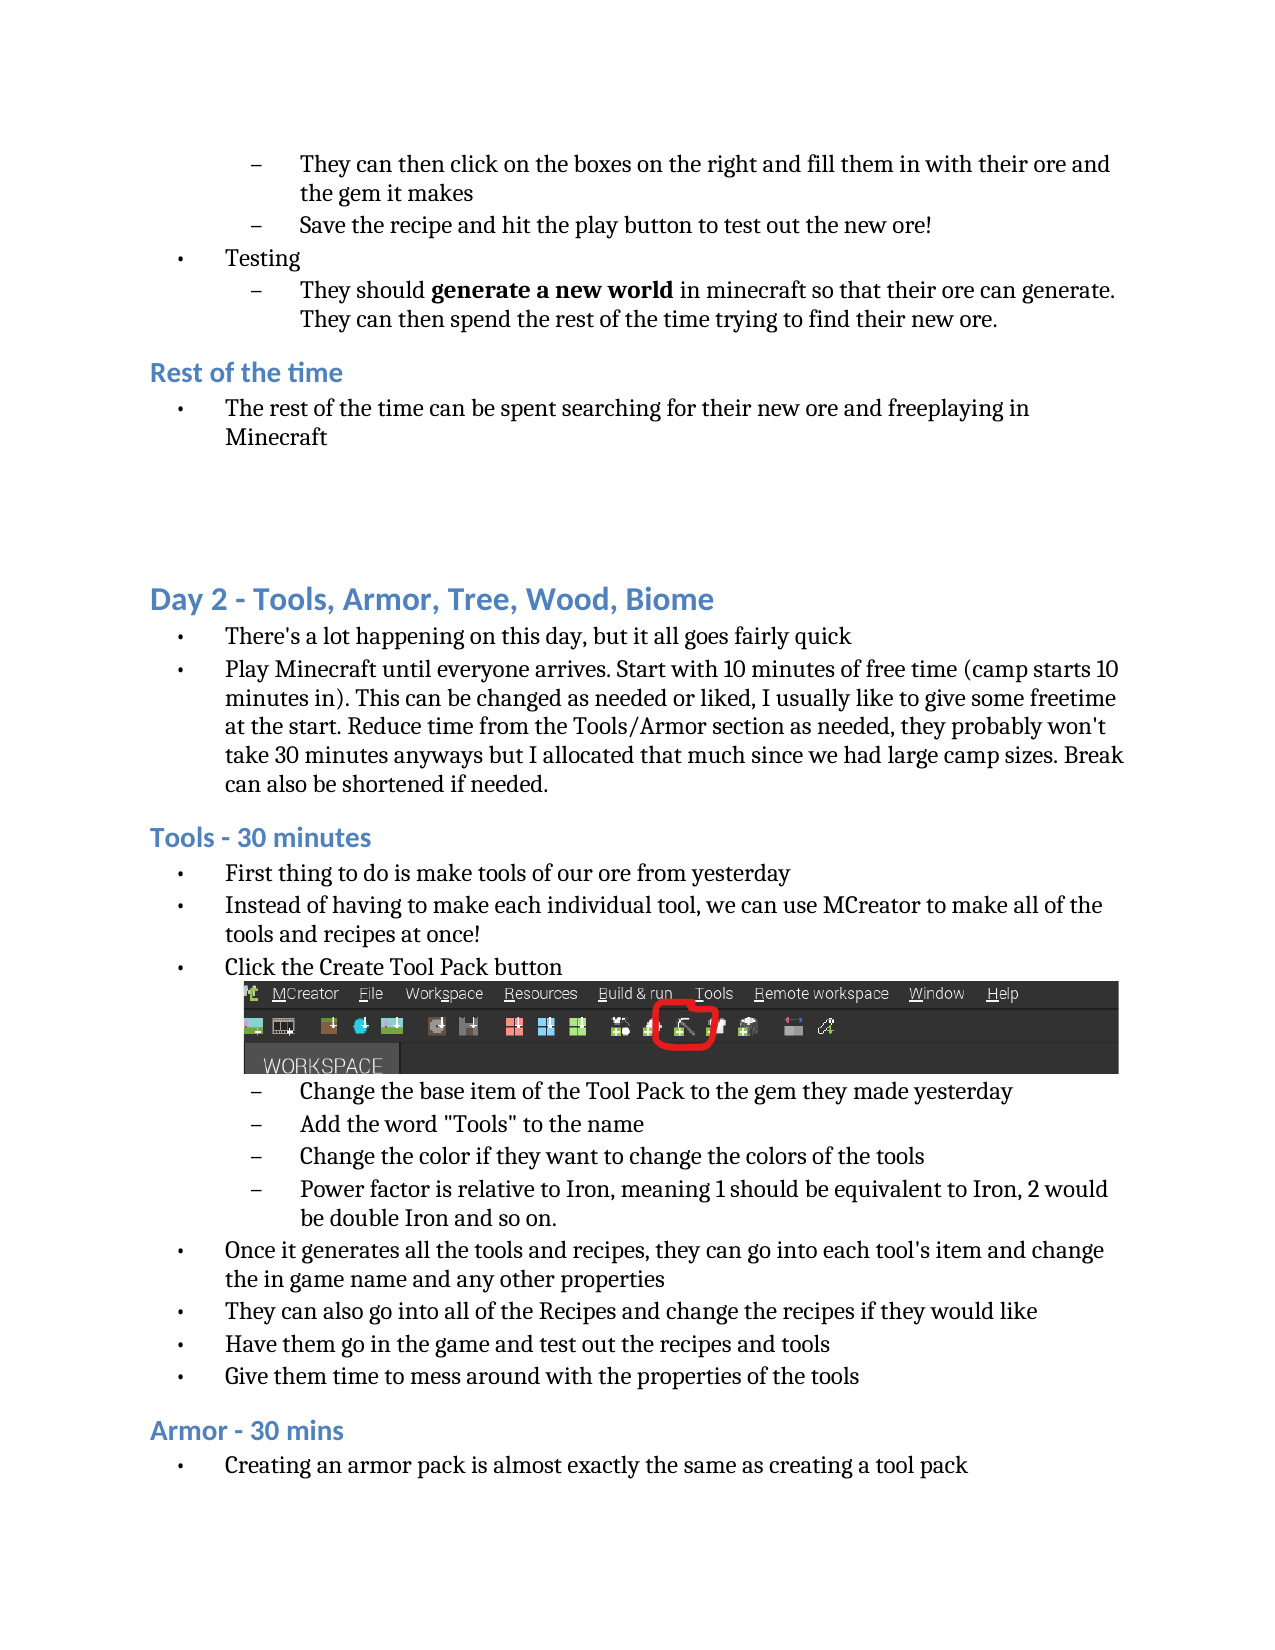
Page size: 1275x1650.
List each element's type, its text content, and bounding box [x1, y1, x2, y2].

subtitle Tools - 30 minutes [150, 819, 1125, 855]
list Once it generates all the tools and recipes, they can go into each tool's item and change the in game name and any other properties [175, 1236, 1125, 1293]
list Play Minecraft until everyone arrives. Start with 10 minutes of free time (camp starts 10 minutes in). This can be changed as needed or liked, I usually like to give some freetime at the start. Reduce time from the Tools/Armor section as needed, they probably won't take 30 minutes anyways but I allocated that much since we had large camp sizes. Break can also be shortened if needed. [175, 655, 1125, 798]
list Give them time to mess around with the properties of the tools [175, 1362, 1125, 1391]
list Have them go in the game and test out the recipes and tools [175, 1330, 1125, 1358]
list They can also go into all of the Recipes and change the recipes if they would like [175, 1297, 1125, 1326]
list There's a lot happening on this day, but it all goes fairly quick [175, 622, 1125, 651]
list Creating an armor pack is almost exactly the same as creating a tool pack [175, 1451, 1125, 1480]
list Instead of having to make each individual tool, we can use MCreator to make all of the tools and recipes at once! [175, 891, 1125, 949]
list Power factor is relative to Iron, meaning 1 should be equivalent to Iron, 2 would be double Iron and so on. [250, 1175, 1125, 1232]
list Testing [175, 244, 1125, 272]
picture [243, 981, 1119, 1074]
list Add the word "Tools" to the name [250, 1110, 1125, 1138]
list They should generate a new world in minecraft so that their ore can generate. They can then spend the rest of the time trying to find their new ore. [250, 276, 1125, 334]
subtitle Rest of the time [150, 354, 1125, 390]
subtitle Day 2 - Tools, Armor, Tree, Wood, Biome [150, 578, 1125, 618]
list First thing to do is make tools of our ore from yesterday [175, 859, 1125, 887]
list They can then click on the boxes on the right and fill them in with their ore and the gem it makes [250, 150, 1125, 207]
list Change the base item of the Tool Pack to the gem they made yesterday [250, 1077, 1125, 1106]
subtitle Armor - 30 mins [150, 1412, 1125, 1447]
list Save the recipe and hit the play button to test out the new ore! [250, 211, 1125, 240]
list The rest of the time can be spent searching for their new ore and freeplaying in Minecraft [175, 394, 1125, 451]
list Change the color if they want to change the colors of the tools [250, 1142, 1125, 1171]
